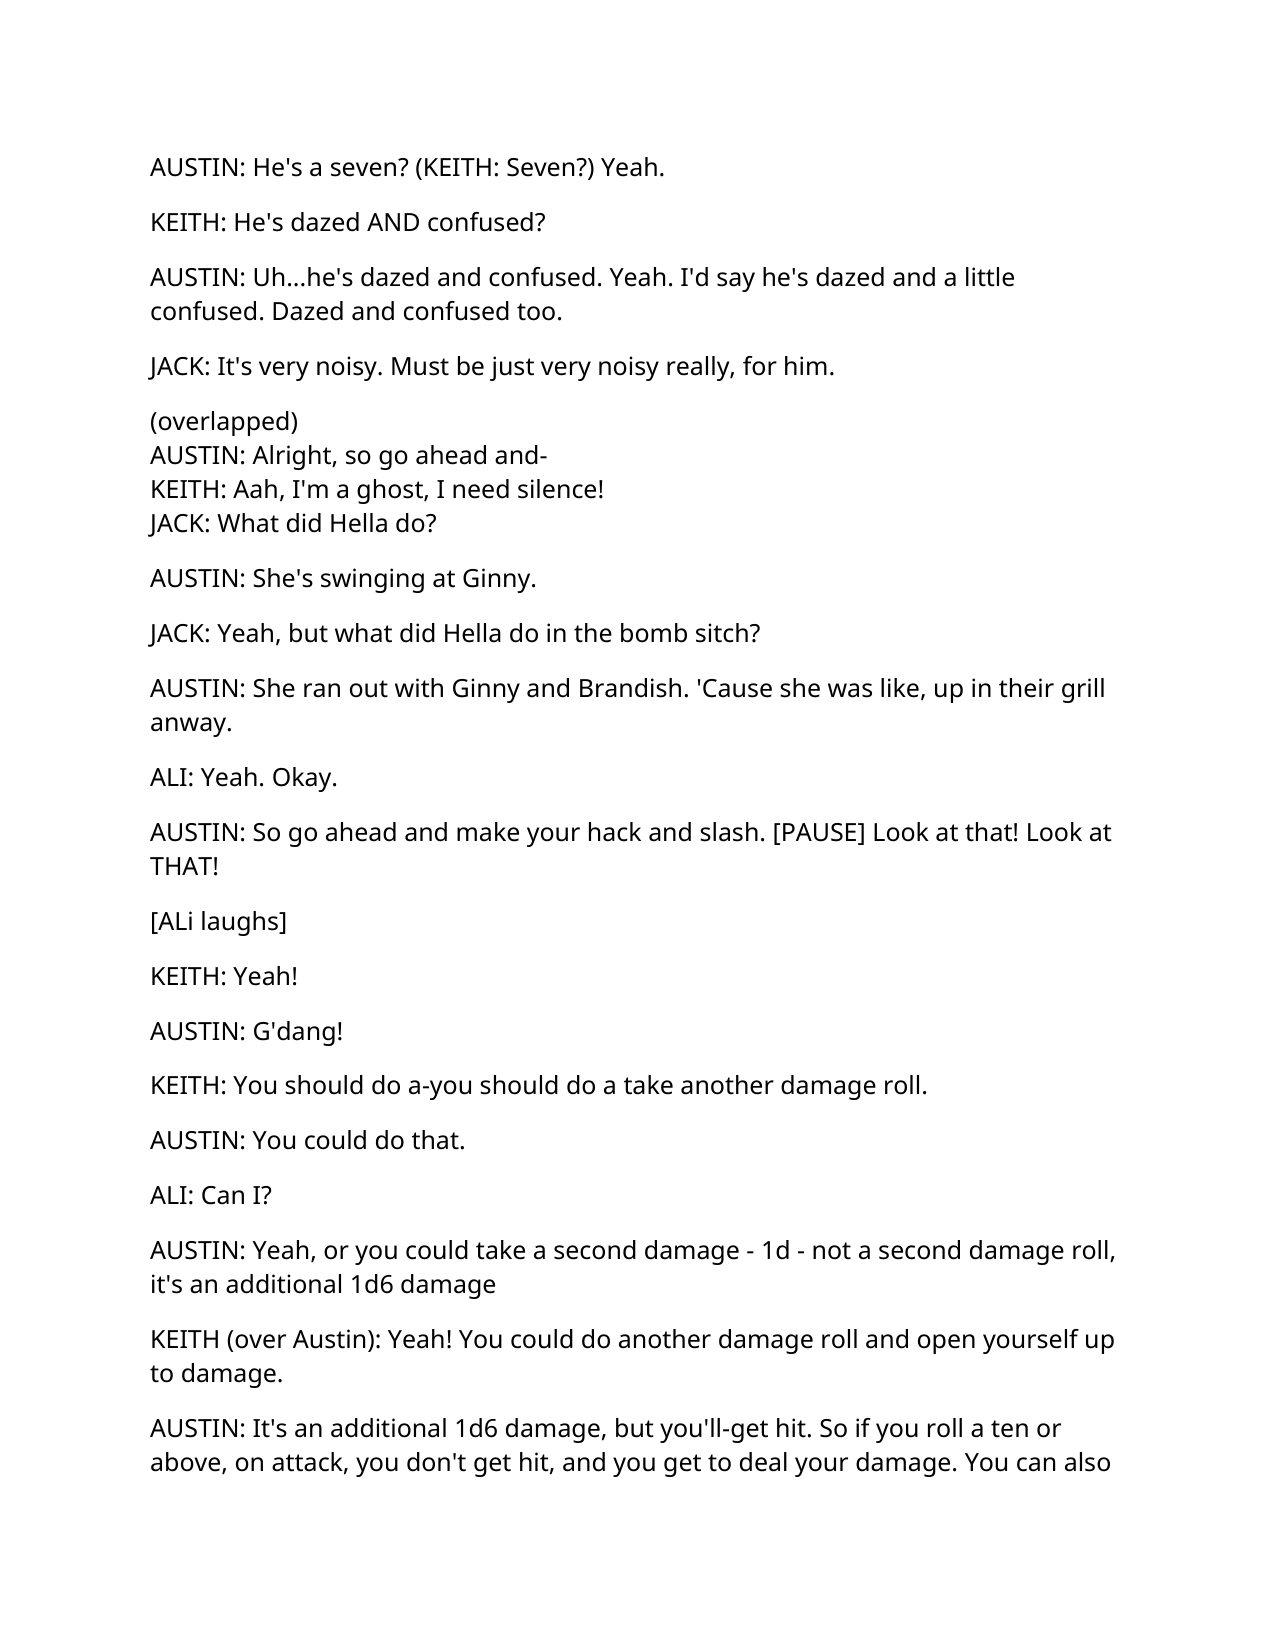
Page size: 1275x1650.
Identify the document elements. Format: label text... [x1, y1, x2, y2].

text AUSTIN: She's swinging at Ginny. [150, 561, 1125, 595]
text ALI: Can I? [150, 1178, 1125, 1212]
text [ALi laughs] [150, 903, 1125, 937]
text AUSTIN: He's a seven? (KEITH: Seven?) Yeah. [150, 150, 1125, 184]
text AUSTIN: She ran out with Ginny and Brandish. 'Cause she was like, up in their grill anway. [150, 671, 1125, 739]
text AUSTIN: Uh...he's dazed and confused. Yeah. I'd say he's dazed and a little confused. Dazed and confused too. [150, 260, 1125, 328]
text AUSTIN: G'dang! [150, 1013, 1125, 1047]
text (overlapped) AUSTIN: Alright, so go ahead and- KEITH: Aah, I'm a ghost, I need silence! JACK: What did Hella do? [150, 404, 1125, 540]
text KEITH: He's dazed AND confused? [150, 205, 1125, 239]
text AUSTIN: You could do that. [150, 1123, 1125, 1157]
text ALI: Yeah. Okay. [150, 759, 1125, 793]
text KEITH: Yeah! [150, 958, 1125, 992]
text JACK: Yeah, but what did Hella do in the bomb sitch? [150, 616, 1125, 650]
text AUSTIN: Yeah, or you could take a second damage - 1d - not a second damage roll, it's an additional 1d6 damage [150, 1233, 1125, 1301]
text KEITH (over Austin): Yeah! You could do another damage roll and open yourself up to damage. [150, 1322, 1125, 1390]
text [150, 1411, 1125, 1479]
text AUSTIN: So go ahead and make your hack and slash. [PAUSE] Look at that! Look at THAT! [150, 814, 1125, 882]
text JACK: It's very noisy. Must be just very noisy really, for him. [150, 349, 1125, 383]
text KEITH: You should do a-you should do a take another damage roll. [150, 1068, 1125, 1102]
